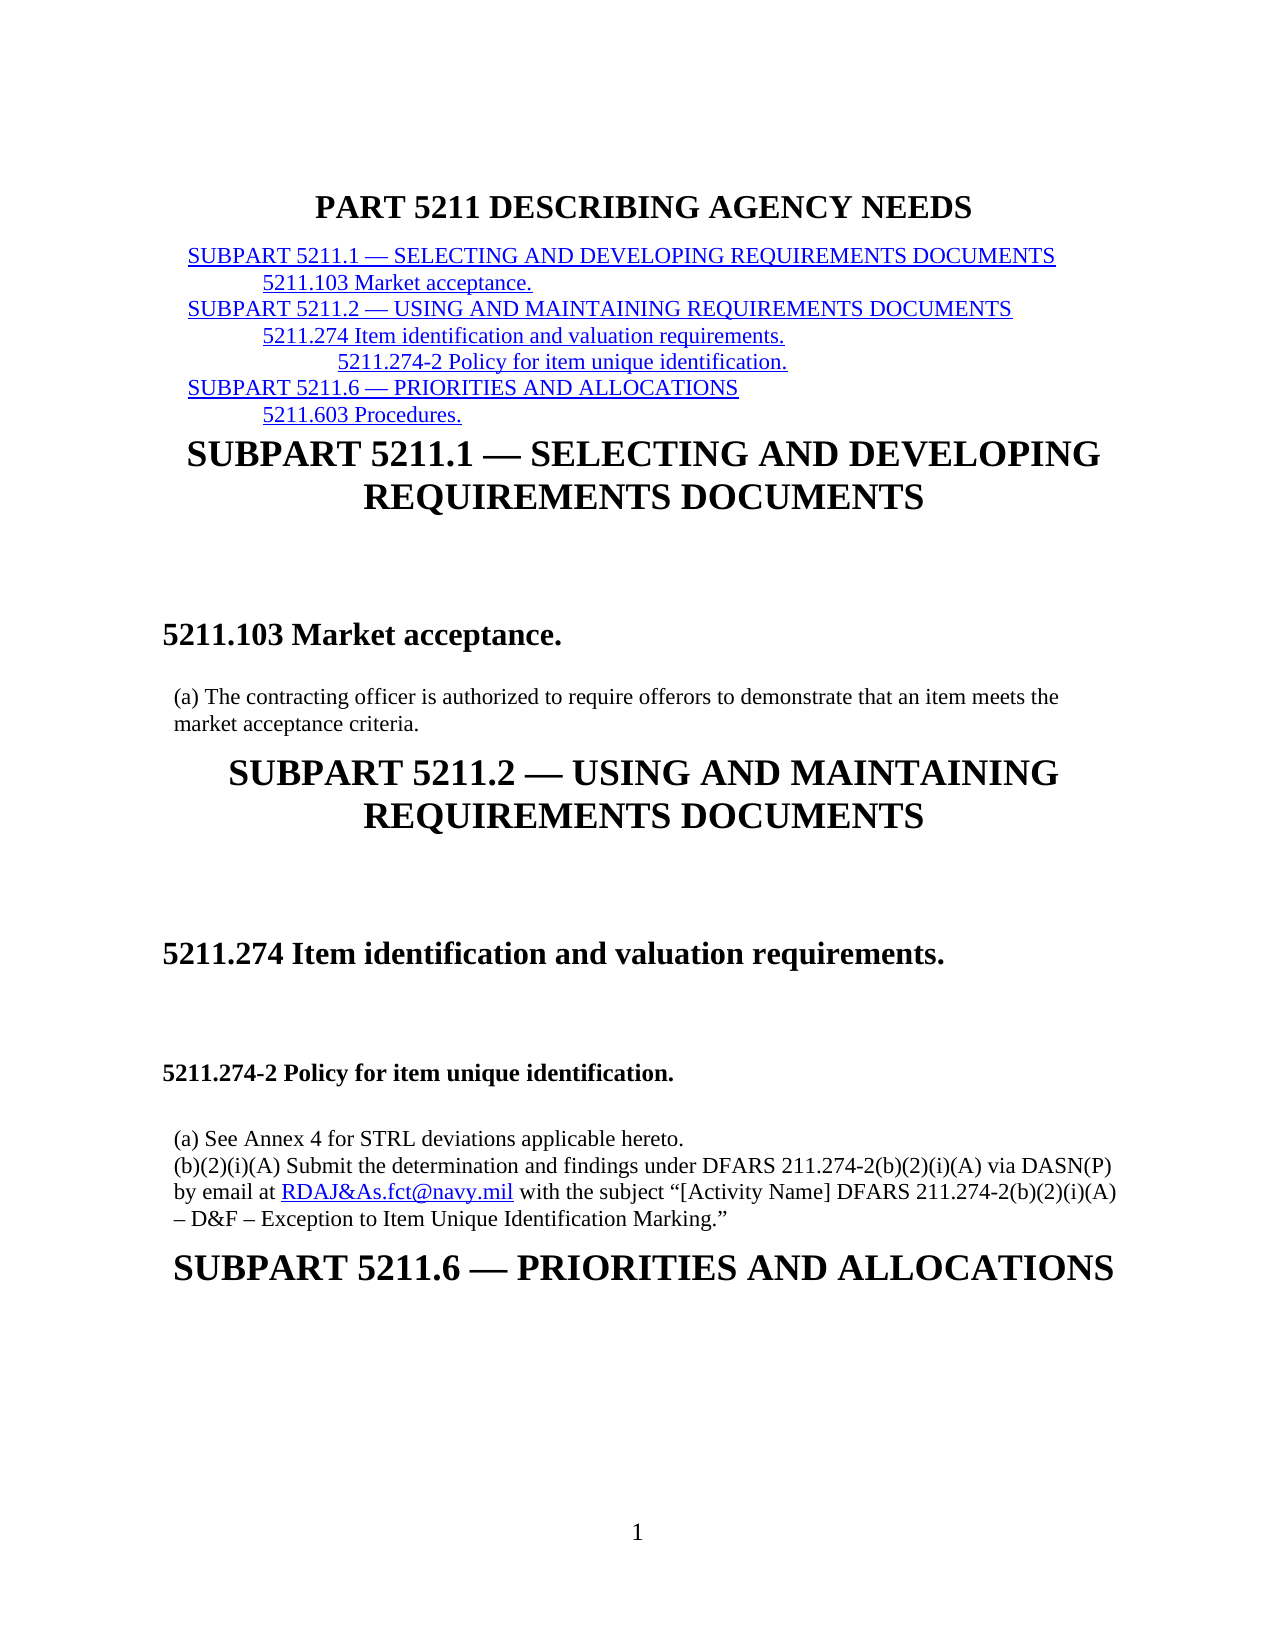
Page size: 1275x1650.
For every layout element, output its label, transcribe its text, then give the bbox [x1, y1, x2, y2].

text 5211.603 Procedures. [262, 401, 1125, 427]
subtitle 5211.274 Item identification and valuation requirements. [162, 934, 1125, 971]
subtitle SUBPART 5211.2 — USING AND MAINTAINING REQUIREMENTS DOCUMENTS [162, 751, 1125, 837]
subtitle 5211.274-2 Policy for item unique identification. [162, 1058, 1125, 1087]
text (a) The contracting officer is authorized to require offerors to demonstrate that an item meets the market acceptance criteria. [163, 673, 1135, 746]
subtitle SUBPART 5211.1 — SELECTING AND DEVELOPING REQUIREMENTS DOCUMENTS [162, 431, 1125, 517]
text (b)(2)(i)(A) Submit the determination and findings under DFARS 211.274-2(b)(2)(i)(A) via DASN(P) by email at RDAJ&As.fct@navy.mil with the subject “[Activity Name] DFARS 211.274-2(b)(2)(i)(A) – D&F – Exception to Item Unique Identification Marking.” [163, 1152, 1135, 1241]
text SUBPART 5211.6 — PRIORITIES AND ALLOCATIONS [187, 374, 1125, 401]
text SUBPART 5211.1 — SELECTING AND DEVELOPING REQUIREMENTS DOCUMENTS [187, 243, 1125, 269]
text 5211.274 Item identification and valuation requirements. [262, 322, 1125, 348]
text (a) See Annex 4 for STRL deviations applicable hereto. [163, 1115, 1135, 1152]
text 5211.274-2 Policy for item unique identification. [337, 348, 1125, 374]
text SUBPART 5211.2 — USING AND MAINTAINING REQUIREMENTS DOCUMENTS [187, 295, 1125, 322]
subtitle PART 5211 DESCRIBING AGENCY NEEDS [162, 187, 1125, 226]
text 5211.103 Market acceptance. [262, 269, 1125, 295]
subtitle SUBPART 5211.6 — PRIORITIES AND ALLOCATIONS [162, 1246, 1125, 1289]
subtitle 5211.103 Market acceptance. [162, 615, 1125, 652]
